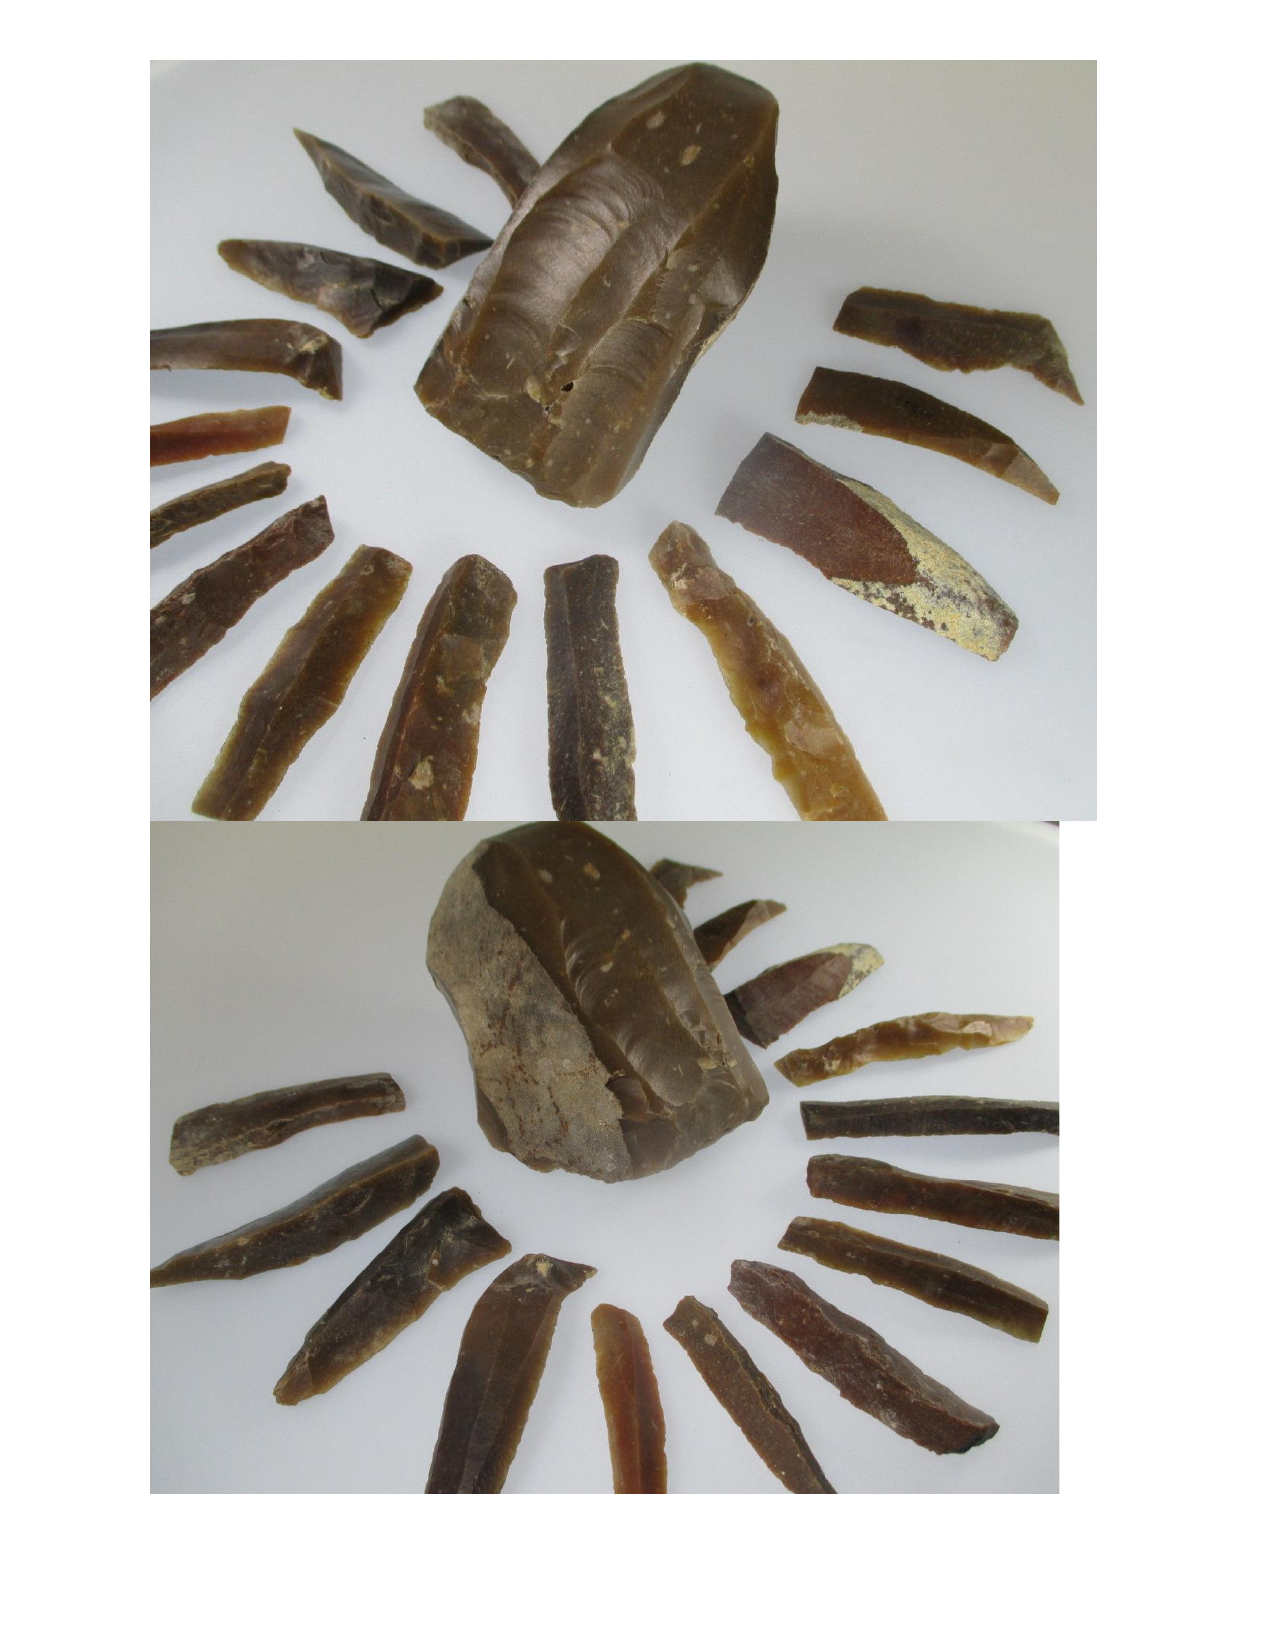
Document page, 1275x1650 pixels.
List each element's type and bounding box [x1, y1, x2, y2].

picture [150, 60, 1097, 1493]
